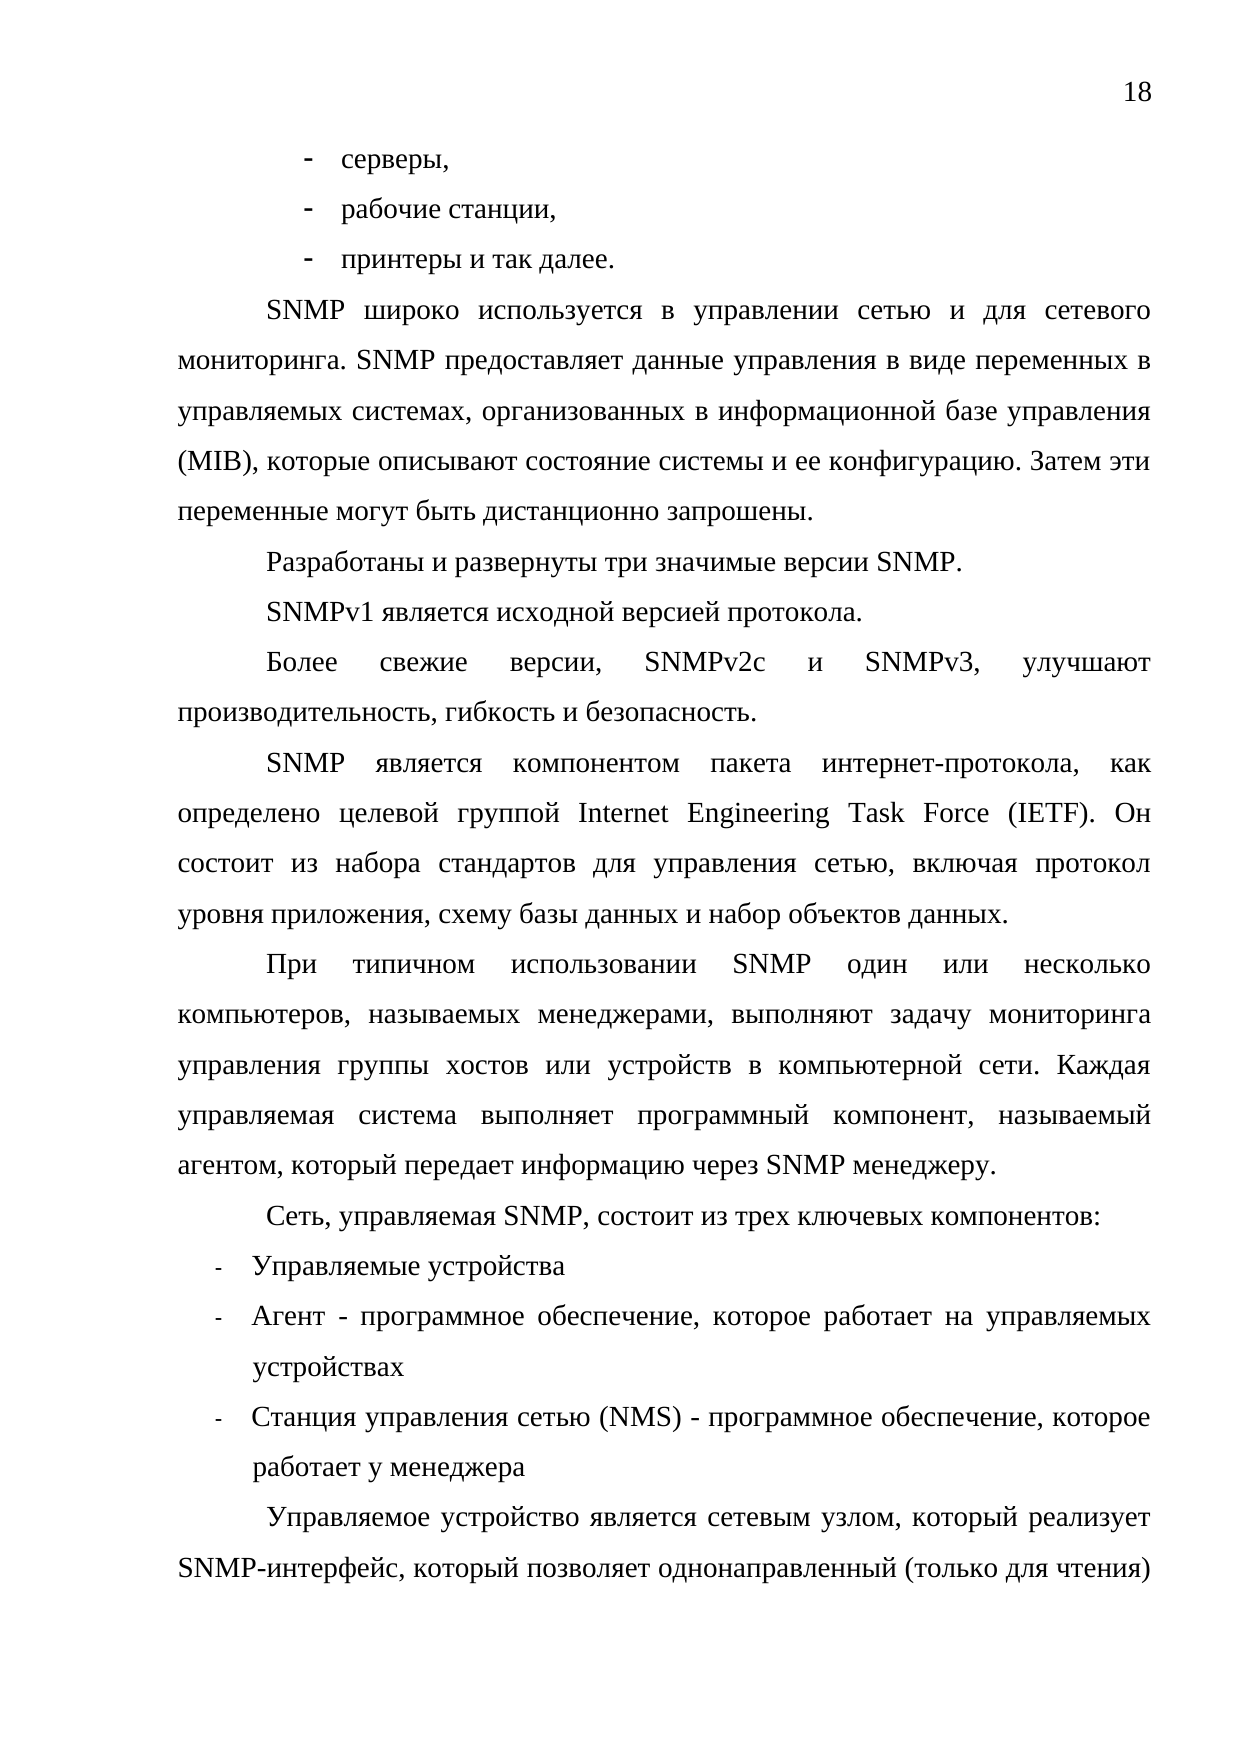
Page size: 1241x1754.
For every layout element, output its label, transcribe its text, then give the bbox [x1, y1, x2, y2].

text SNMP широко используется в управлении сетью и для сетевого мониторинга. SNMP предоставляет данные управления в виде переменных в управляемых системах, организованных в информационной базе управления (MIB), которые описывают состояние системы и ее конфигурацию. Затем эти переменные могут быть дистанционно запрошены. [177, 292, 1152, 527]
list Агент - программное обеспечение, которое работает на управляемых устройствах [215, 1298, 1152, 1382]
text Разработаны и развернуты три значимые версии SNMP. [177, 544, 1152, 577]
text При типичном использовании SNMP один или несколько компьютеров, называемых менеджерами, выполняют задачу мониторинга управления группы хостов или устройств в компьютерной сети. Каждая управляемая система выполняет программный компонент, называемый агентом, который передает информацию через SNMP менеджеру. [177, 946, 1152, 1181]
list принтеры и так далее. [303, 242, 1152, 275]
text SNMP является компонентом пакета интернет-протокола, как определено целевой группой Internet Engineering Task Force (IETF). Он состоит из набора стандартов для управления сетью, включая протокол уровня приложения, схему базы данных и набор объектов данных. [177, 745, 1152, 929]
list серверы, [303, 141, 1152, 174]
text Более свежие версии, SNMPv2c и SNMPv3, улучшают производительность, гибкость и безопасность. [177, 644, 1152, 728]
list рабочие станции, [303, 191, 1152, 225]
text SNMPv1 является исходной версией протокола. [177, 594, 1152, 627]
list Управляемые устройства [215, 1248, 1152, 1282]
list Станция управления сетью (NMS) - программное обеспечение, которое работает у менеджера [215, 1399, 1152, 1483]
text Сеть, управляемая SNMP, состоит из трех ключевых компонентов: [177, 1198, 1152, 1231]
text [177, 1499, 1152, 1583]
